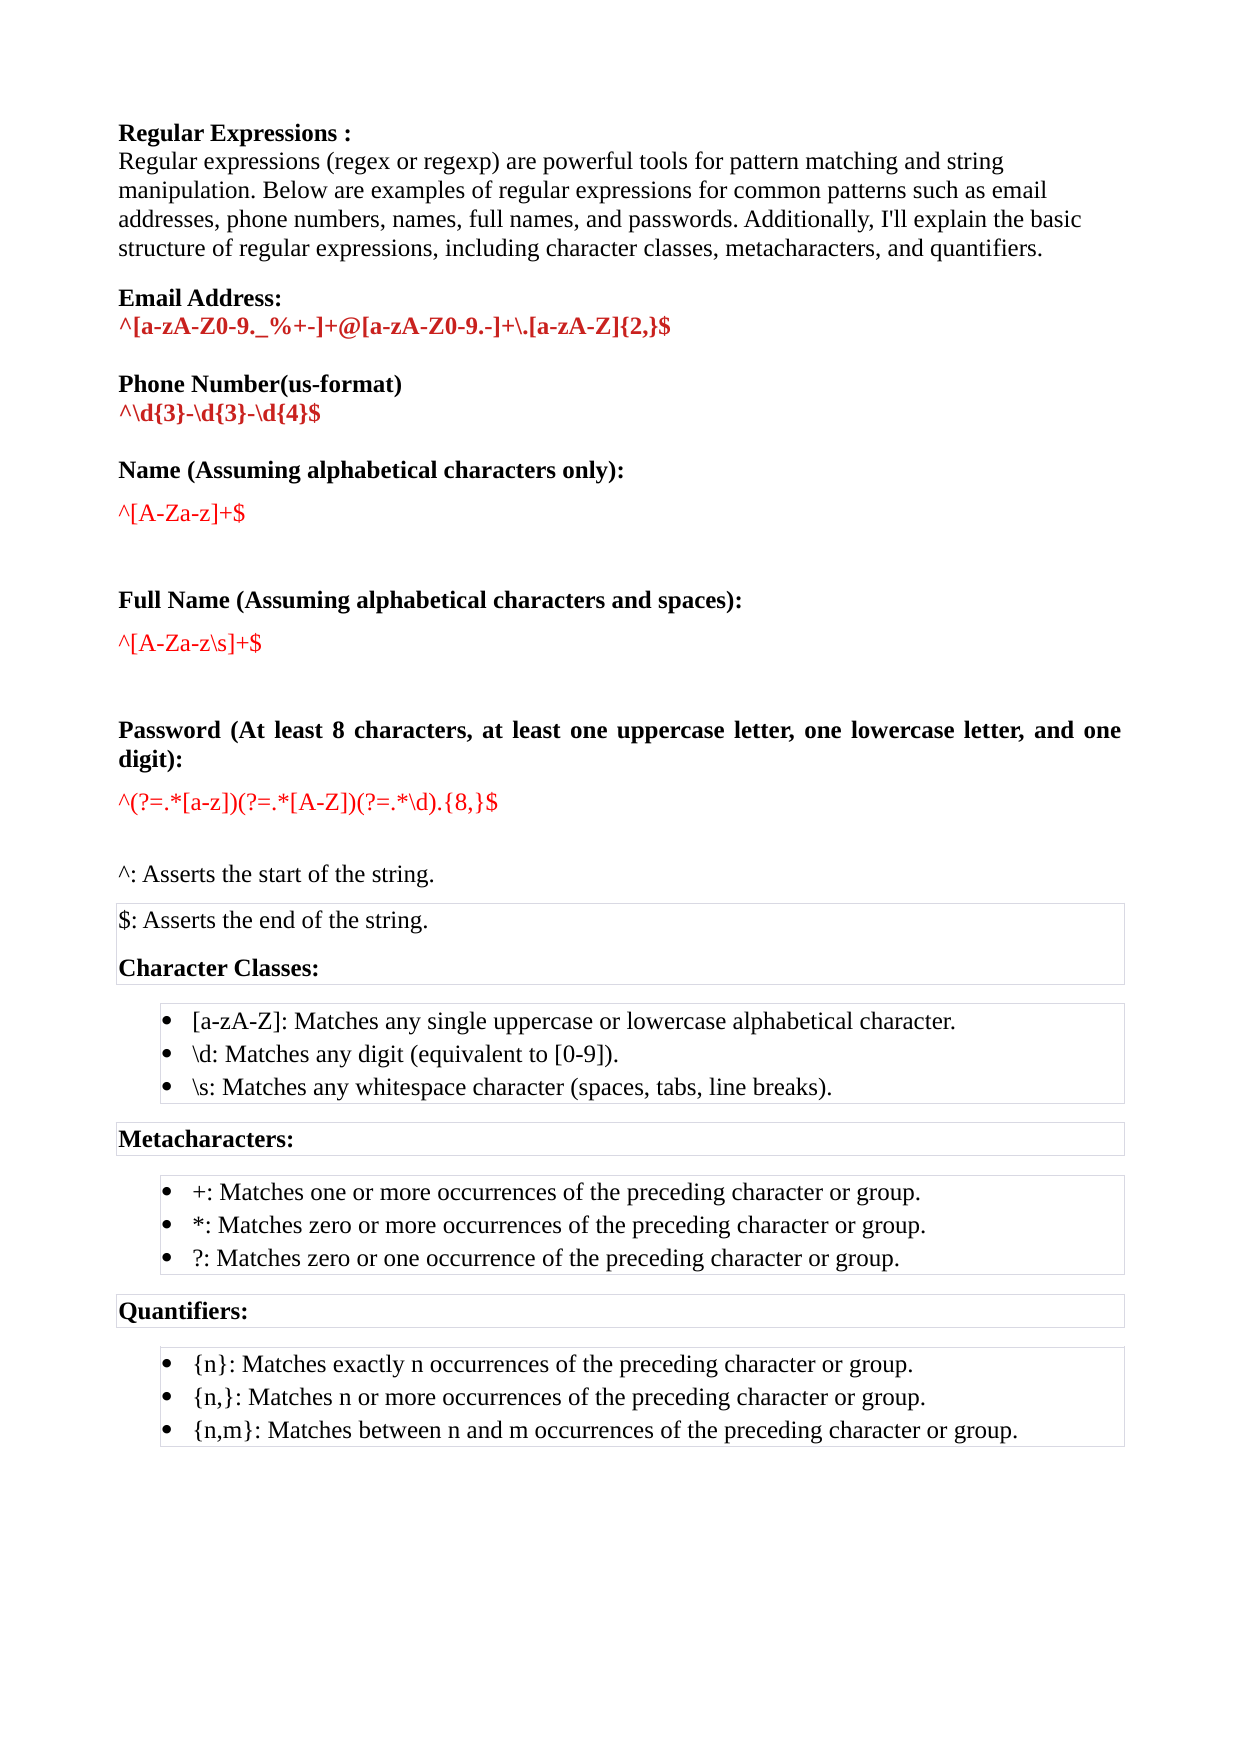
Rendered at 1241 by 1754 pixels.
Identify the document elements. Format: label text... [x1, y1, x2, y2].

list ?: Matches zero or one occurrence of the preceding character or group. [161, 1241, 1124, 1274]
text Character Classes: [117, 950, 1124, 984]
text Regular expressions (regex or regexp) are powerful tools for pattern matching and string manipulation. Below are examples of regular expressions for common patterns such as email addresses, phone numbers, names, full names, and passwords. Additionally, I'll explain the basic structure of regular expressions, including character classes, metacharacters, and quantifiers. [118, 147, 1122, 262]
text ^[A-Za-z\s]+$ [118, 628, 1122, 657]
text ^(?=.*[a-z])(?=.*[A-Z])(?=.*\d).{8,}$ [118, 787, 1122, 816]
list [a-zA-Z]: Matches any single uppercase or lowercase alphabetical character. [161, 1004, 1124, 1034]
text Metacharacters: [117, 1123, 1124, 1155]
list \s: Matches any whitespace character (spaces, tabs, line breaks). [161, 1069, 1124, 1103]
text Email Address: [118, 283, 1122, 311]
text ^\d{3}-\d{3}-\d{4}$ [118, 398, 1122, 426]
text ^[a-zA-Z0-9._%+-]+@[a-zA-Z0-9.-]+\.[a-zA-Z]{2,}$ [118, 311, 1122, 340]
list {n,}: Matches n or more occurrences of the preceding character or group. [161, 1379, 1124, 1411]
list {n}: Matches exactly n occurrences of the preceding character or group. [161, 1348, 1124, 1378]
text Phone Number(us-format) [118, 369, 1122, 398]
text Quantifiers: [117, 1295, 1124, 1327]
text ^[A-Za-z]+$ [118, 498, 1122, 527]
list {n,m}: Matches between n and m occurrences of the preceding character or group. [161, 1412, 1124, 1446]
text Password (At least 8 characters, at least one uppercase letter, one lowercase letter, and one digit): [118, 715, 1122, 773]
text Regular Expressions : [118, 118, 1122, 147]
text Name (Assuming alphabetical characters only): [118, 455, 1122, 484]
text ^: Asserts the start of the string. [118, 859, 1122, 888]
list \d: Matches any digit (equivalent to [0-9]). [161, 1036, 1124, 1067]
text Full Name (Assuming alphabetical characters and spaces): [118, 585, 1122, 614]
list +: Matches one or more occurrences of the preceding character or group. [161, 1176, 1124, 1206]
list *: Matches zero or more occurrences of the preceding character or group. [161, 1208, 1124, 1239]
text $: Asserts the end of the string. [117, 904, 1124, 934]
